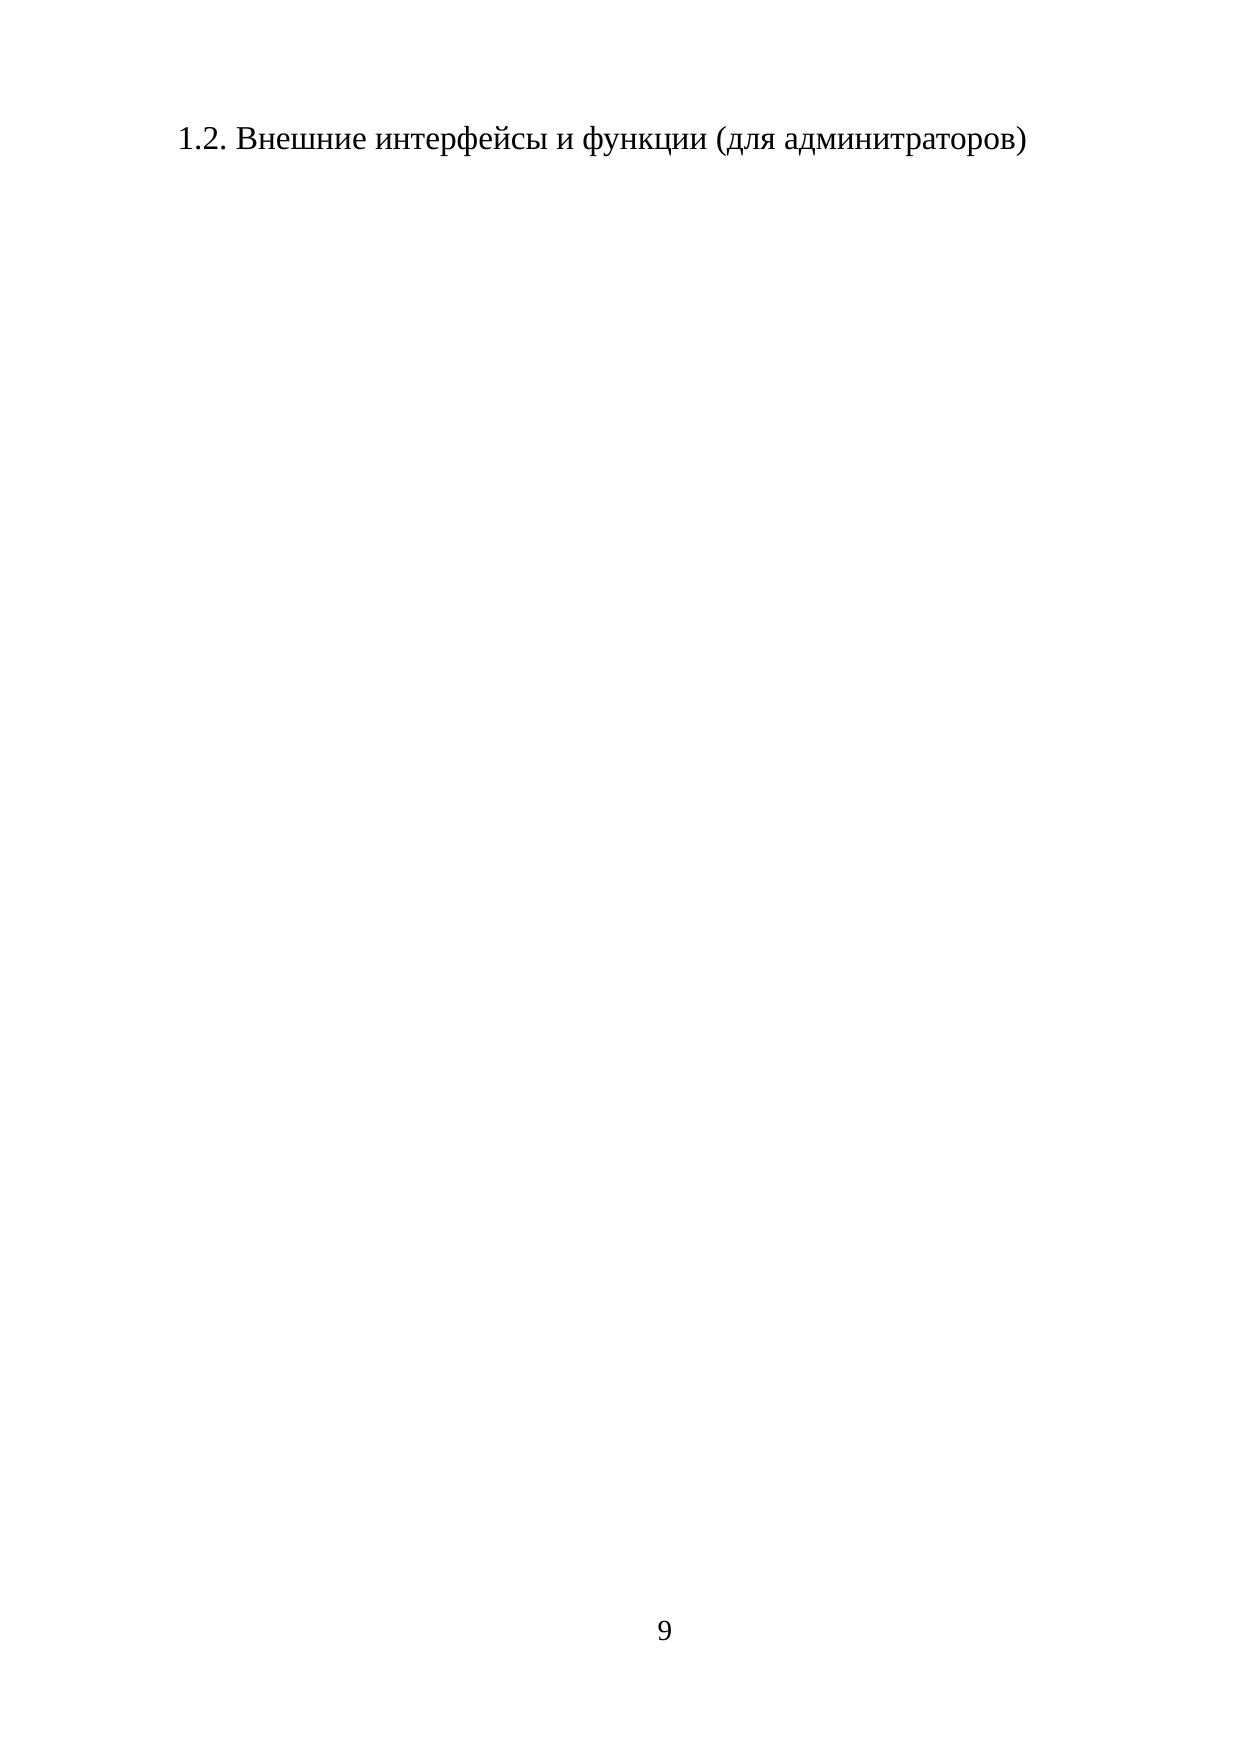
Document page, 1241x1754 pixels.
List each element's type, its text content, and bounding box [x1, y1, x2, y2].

subtitle Внешние интерфейсы и функции (для админитраторов) [177, 118, 1152, 156]
